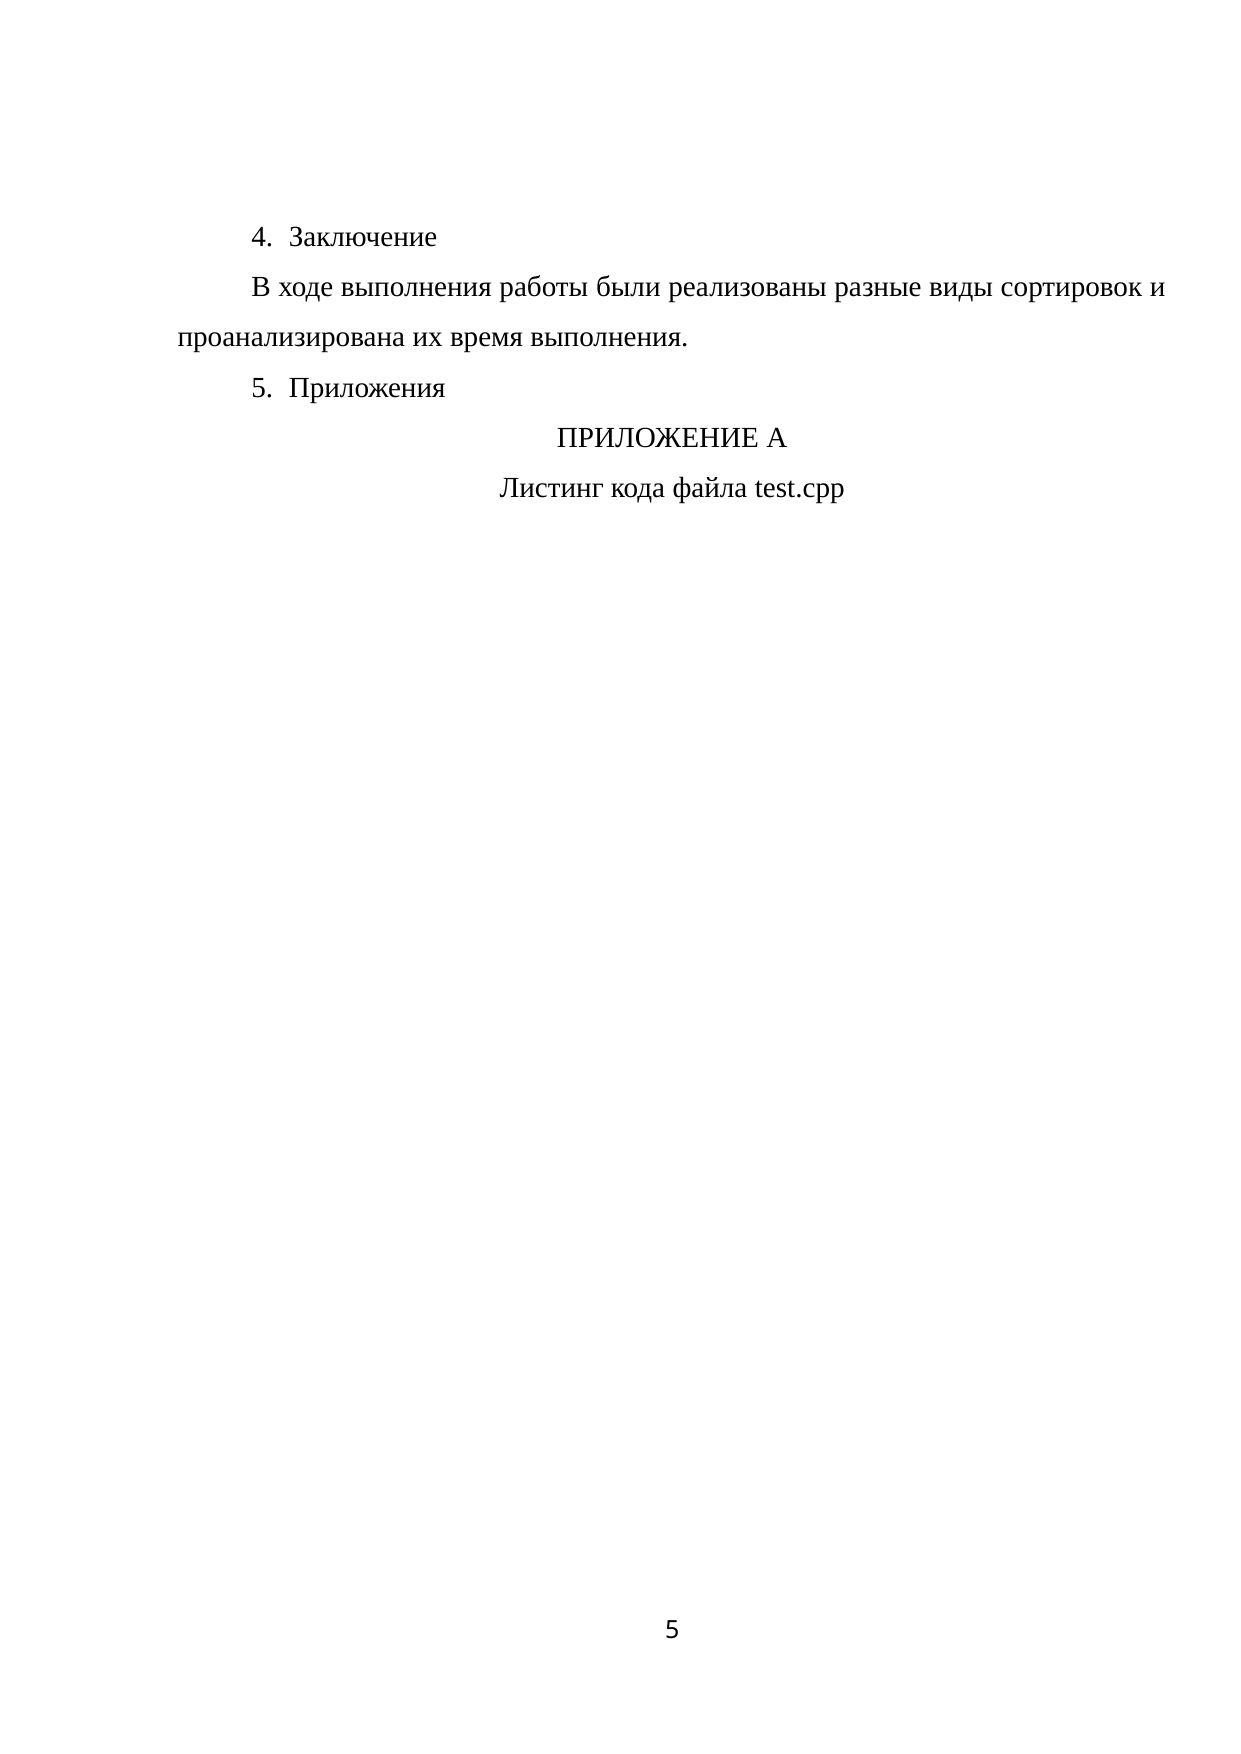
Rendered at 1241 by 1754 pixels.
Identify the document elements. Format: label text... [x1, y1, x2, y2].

list Приложения [251, 370, 1167, 403]
list Заключение [251, 219, 1167, 252]
text ПРИЛОЖЕНИЕ А [177, 420, 1167, 453]
text В ходе выполнения работы были реализованы разные виды сортировок и проанализирована их время выполнения. [177, 269, 1167, 353]
text Листинг кода файла test.cpp [177, 470, 1167, 504]
